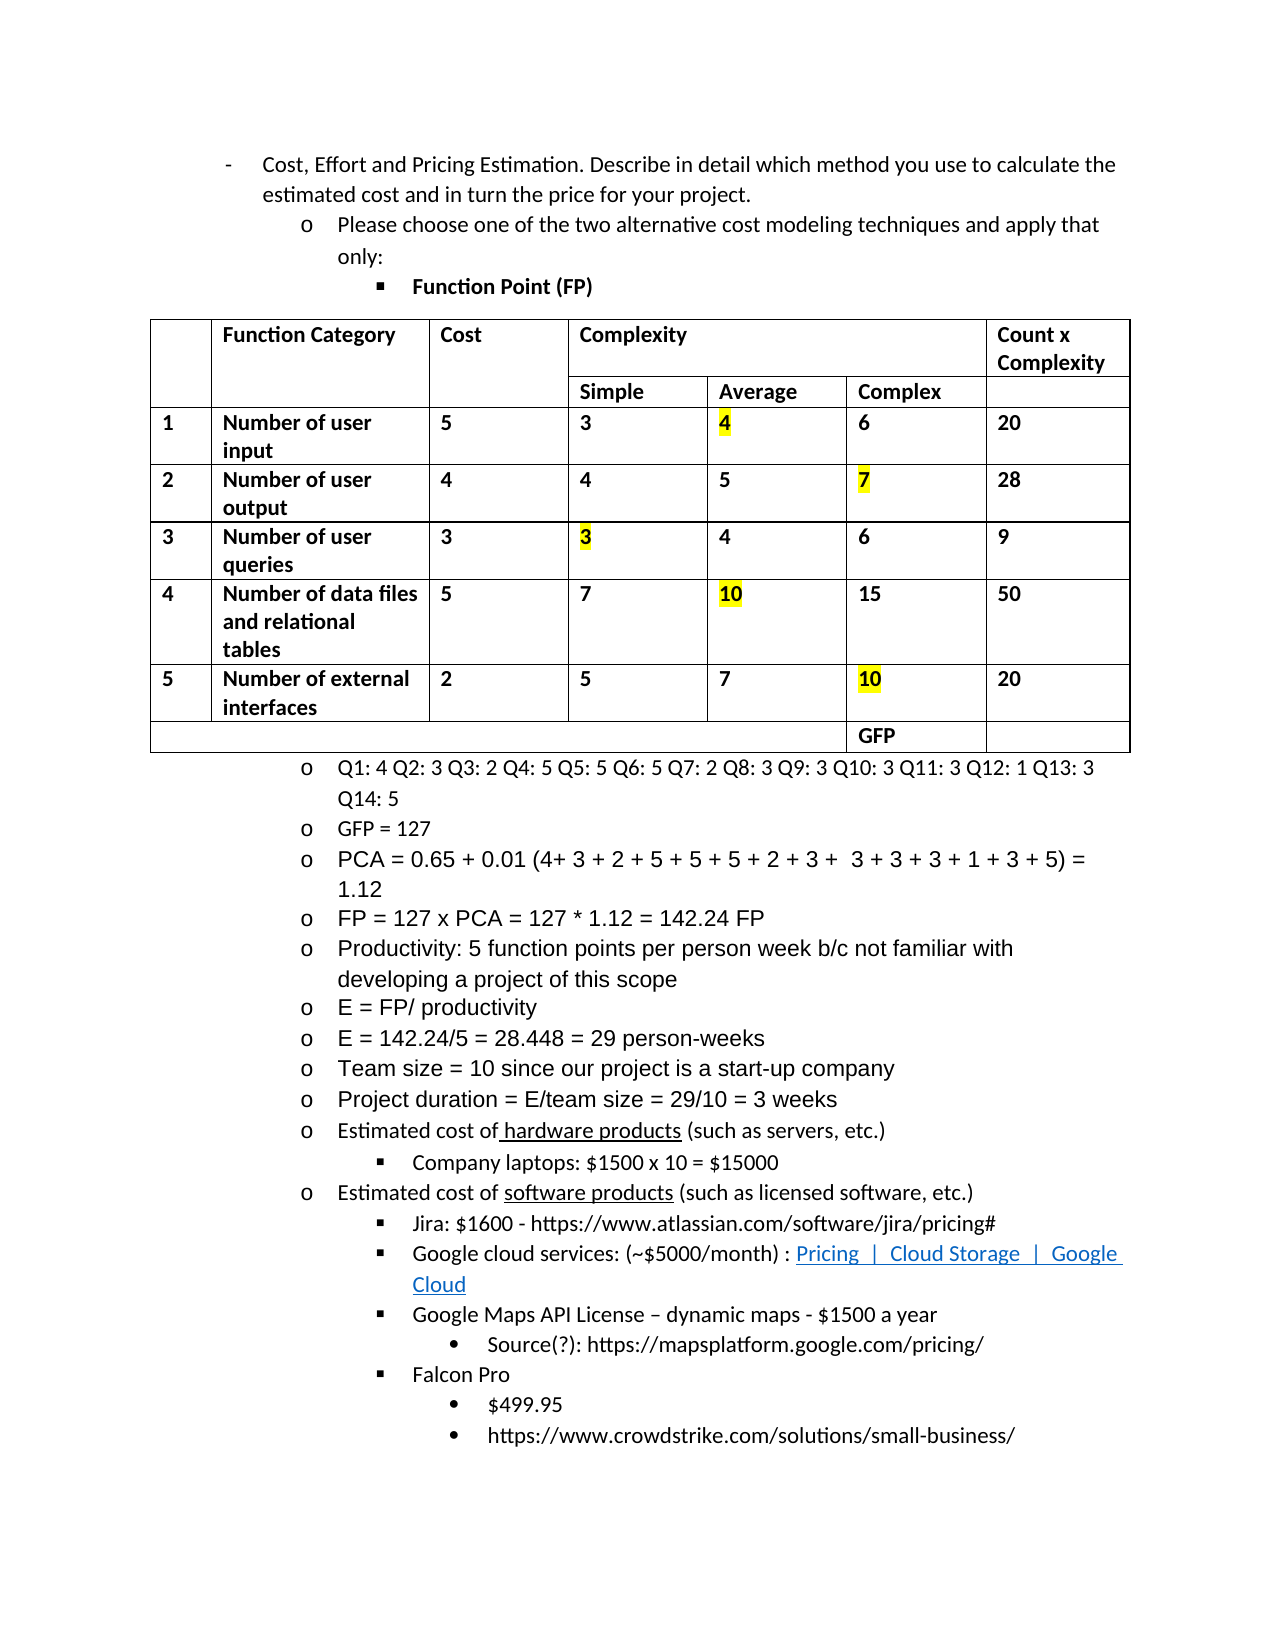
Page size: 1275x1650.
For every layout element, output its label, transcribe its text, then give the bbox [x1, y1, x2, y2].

list E = 142.24/5 = 28.448 = 29 person-weeks [300, 1025, 1125, 1053]
table_cell 7 [847, 465, 986, 521]
list Project duration = E/team size = 29/10 = 3 weeks [300, 1086, 1125, 1114]
table_cell 9 [987, 523, 1129, 578]
list Company laptops: $1500 x 10 = $15000 [375, 1148, 1125, 1176]
table_cell 5 [708, 465, 846, 521]
table_cell 5 [430, 580, 568, 663]
table_cell Number of user output [212, 465, 429, 521]
table_header Cost [430, 320, 568, 407]
list $499.95 [450, 1391, 1125, 1419]
list Falcon Pro [375, 1360, 1125, 1388]
table_cell [987, 722, 1129, 752]
list Q1: 4 Q2: 3 Q3: 2 Q4: 5 Q5: 5 Q6: 5 Q7: 2 Q8: 3 Q9: 3 Q10: 3 Q11: 3 Q12: 1 Q13: 3 Q14: 5 [300, 753, 1125, 812]
table_cell 15 [847, 580, 986, 663]
table_cell 5 [569, 665, 707, 721]
table_cell 7 [569, 580, 707, 663]
table_cell Average [708, 377, 846, 407]
table_cell GFP [847, 722, 986, 752]
list https://www.crowdstrike.com/solutions/small-business/ [450, 1421, 1125, 1449]
table_cell 6 [847, 408, 986, 464]
table_cell 50 [987, 580, 1129, 663]
table_cell 20 [987, 665, 1129, 721]
list PCA = 0.65 + 0.01 (4+ 3 + 2 + 5 + 5 + 5 + 2 + 3 + 3 + 3 + 3 + 1 + 3 + 5) = 1.12 [300, 846, 1125, 903]
table_header [151, 320, 211, 407]
table_cell 28 [987, 465, 1129, 521]
table_cell 3 [569, 408, 707, 464]
list FP = 127 x PCA = 127 * 1.12 = 142.24 FP [300, 905, 1125, 933]
table_header Count x Complexity [987, 320, 1129, 376]
table_cell 3 [569, 523, 707, 578]
table_cell 3 [430, 523, 568, 578]
list GFP = 127 [300, 814, 1125, 844]
list Google cloud services: (~$5000/month) : Pricing | Cloud Storage | Google Cloud [375, 1239, 1125, 1298]
list Jira: $1600 - https://www.atlassian.com/software/jira/pricing# [375, 1209, 1125, 1237]
table_cell Complex [847, 377, 986, 407]
table_cell Number of user queries [212, 523, 429, 578]
table_cell 20 [987, 408, 1129, 464]
table_cell 10 [847, 665, 986, 721]
table_cell 5 [430, 408, 568, 464]
table_cell 6 [847, 523, 986, 578]
table_cell [987, 377, 1129, 407]
list Productivity: 5 function points per person week b/c not familiar with developing a project of this scope [300, 935, 1125, 992]
list Cost, Effort and Pricing Estimation. Describe in detail which method you use to calculate the estimated cost and in turn the price for your project. [225, 150, 1125, 208]
list Please choose one of the two alternative cost modeling techniques and apply that only: [300, 210, 1125, 270]
table_cell 1 [151, 408, 211, 464]
table_cell 4 [430, 465, 568, 521]
table_cell 4 [708, 523, 846, 578]
list Source(?): https://mapsplatform.google.com/pricing/ [450, 1330, 1125, 1358]
list E = FP/ productivity [300, 994, 1125, 1022]
table_cell 4 [708, 408, 846, 464]
list Google Maps API License – dynamic maps - $1500 a year [375, 1300, 1125, 1328]
list Estimated cost of hardware products (such as servers, etc.) [300, 1116, 1125, 1145]
list Team size = 10 since our project is a start-up company [300, 1055, 1125, 1083]
table_cell Number of user input [212, 408, 429, 464]
table_cell 3 [151, 523, 211, 578]
table_cell 10 [708, 580, 846, 663]
table_cell Number of external interfaces [212, 665, 429, 721]
table_cell 7 [708, 665, 846, 721]
table_cell 4 [151, 580, 211, 663]
list Function Point (FP) [375, 272, 1125, 300]
table_header Complexity [569, 320, 986, 376]
table_header Function Category [212, 320, 429, 407]
table_cell 2 [151, 465, 211, 521]
table_cell 2 [430, 665, 568, 721]
table_cell 4 [569, 465, 707, 521]
table_cell Simple [569, 377, 707, 407]
table_cell 5 [151, 665, 211, 721]
list Estimated cost of software products (such as licensed software, etc.) [300, 1178, 1125, 1207]
table_cell [151, 722, 846, 752]
table_cell Number of data files and relational tables [212, 580, 429, 663]
